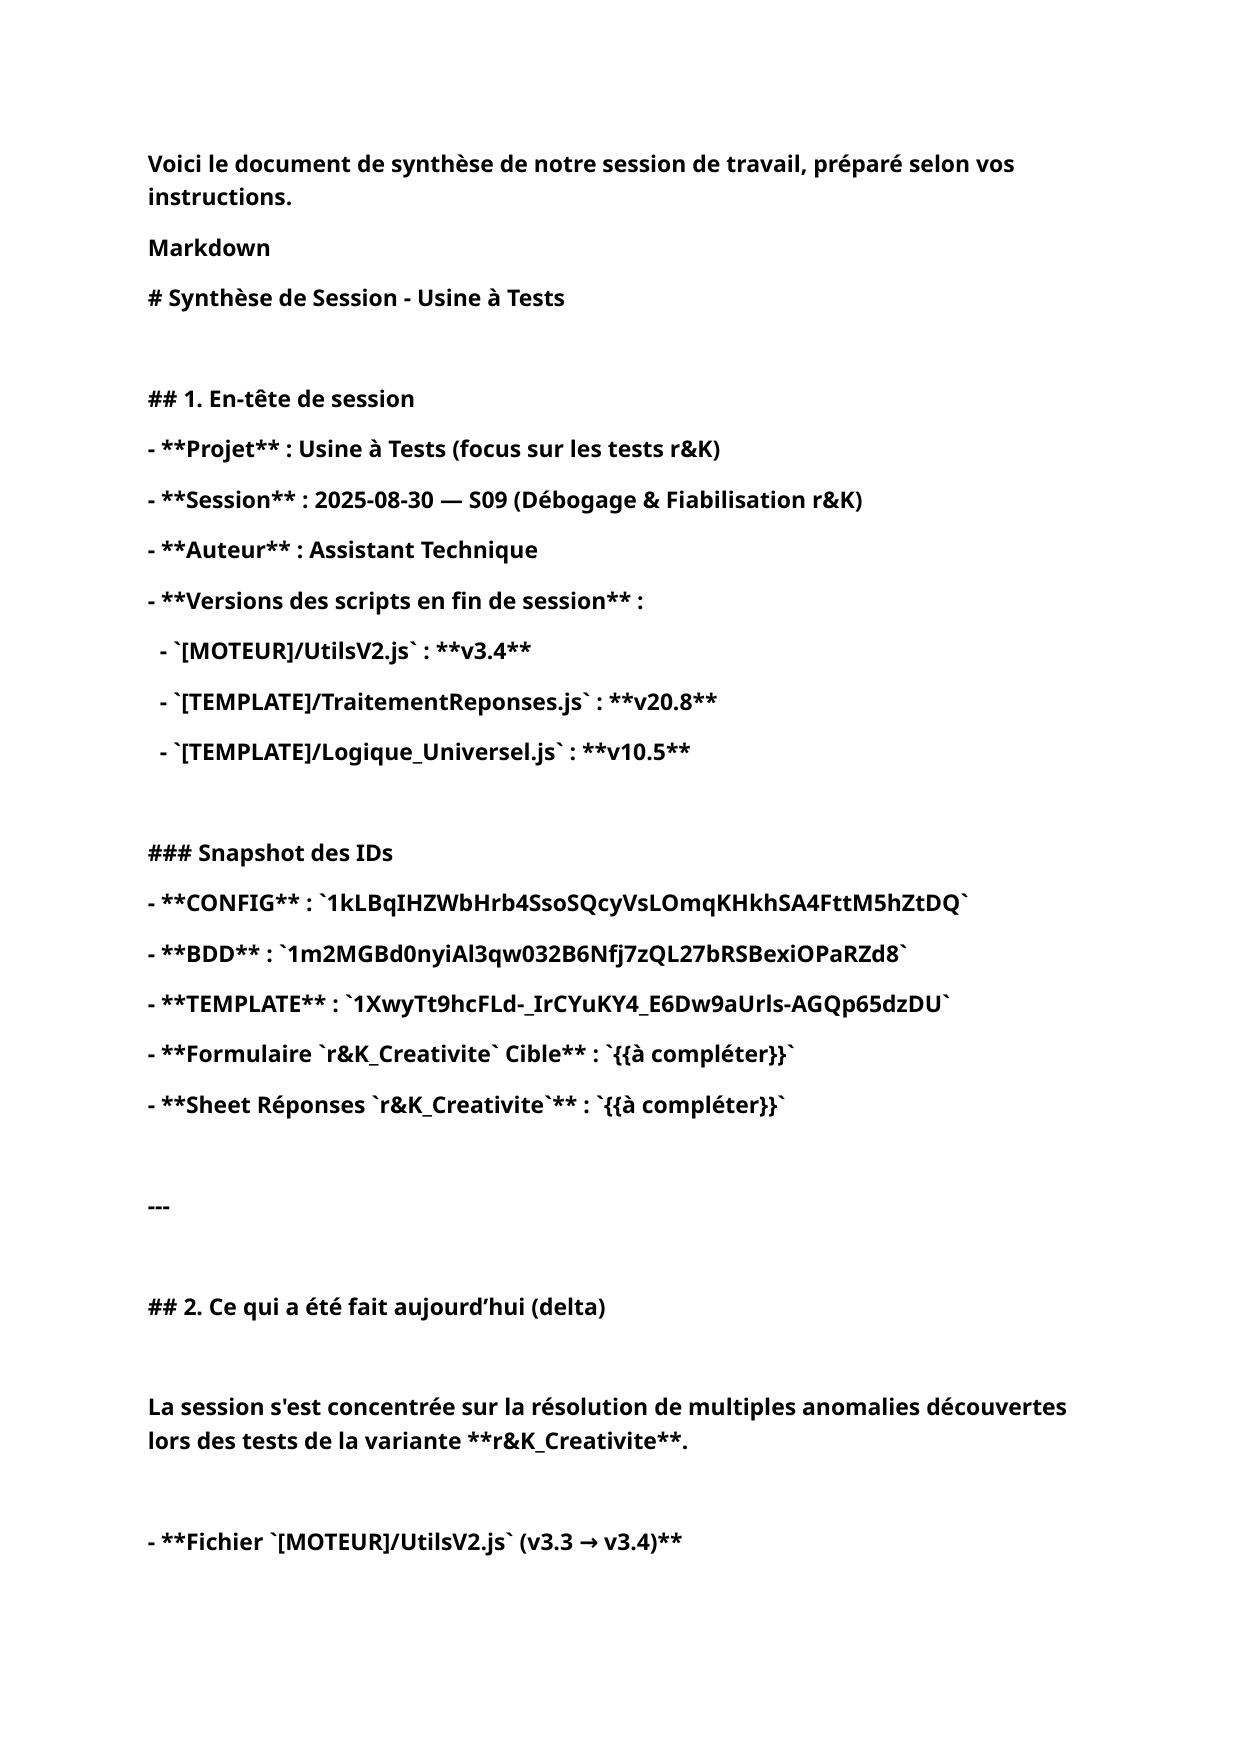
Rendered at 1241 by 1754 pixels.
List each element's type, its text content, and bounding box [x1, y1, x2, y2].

text ## 1. En-tête de session [148, 383, 1093, 414]
text - `[TEMPLATE]/TraitementReponses.js` : **v20.8** [148, 686, 1093, 717]
text - **Formulaire `r&K_Creativite` Cible** : `{{à compléter}}` [148, 1038, 1093, 1070]
text ### Snapshot des IDs [148, 837, 1093, 868]
text - **BDD** : `1m2MGBd0nyiAl3qw032B6Nfj7zQL27bRSBexiOPaRZd8` [148, 938, 1093, 969]
text - **Auteur** : Assistant Technique [148, 534, 1093, 566]
text - `[TEMPLATE]/Logique_Universel.js` : **v10.5** [148, 736, 1093, 767]
text ## 2. Ce qui a été fait aujourd’hui (delta) [148, 1291, 1093, 1322]
text - **Sheet Réponses `r&K_Creativite`** : `{{à compléter}}` [148, 1089, 1093, 1120]
text - `[MOTEUR]/UtilsV2.js` : **v3.4** [148, 635, 1093, 666]
text Markdown [148, 232, 1093, 263]
text - **Fichier `[MOTEUR]/UtilsV2.js` (v3.3 → v3.4)** [148, 1526, 1093, 1557]
text # Synthèse de Session - Usine à Tests [148, 282, 1093, 313]
text - **Projet** : Usine à Tests (focus sur les tests r&K) [148, 433, 1093, 465]
text - **CONFIG** : `1kLBqIHZWbHrb4SsoSQcyVsLOmqKHkhSA4FttM5hZtDQ` [148, 887, 1093, 918]
text - **TEMPLATE** : `1XwyTt9hcFLd-_IrCYuKY4_E6Dw9aUrls-AGQp65dzDU` [148, 988, 1093, 1019]
text - **Versions des scripts en fin de session** : [148, 585, 1093, 616]
text --- [148, 1190, 1093, 1221]
text La session s'est concentrée sur la résolution de multiples anomalies découvertes lors des tests de la variante **r&K_Creativite**. [148, 1391, 1093, 1456]
text Voici le document de synthèse de notre session de travail, préparé selon vos instructions. [148, 148, 1093, 213]
text - **Session** : 2025-08-30 — S09 (Débogage & Fiabilisation r&K) [148, 484, 1093, 515]
